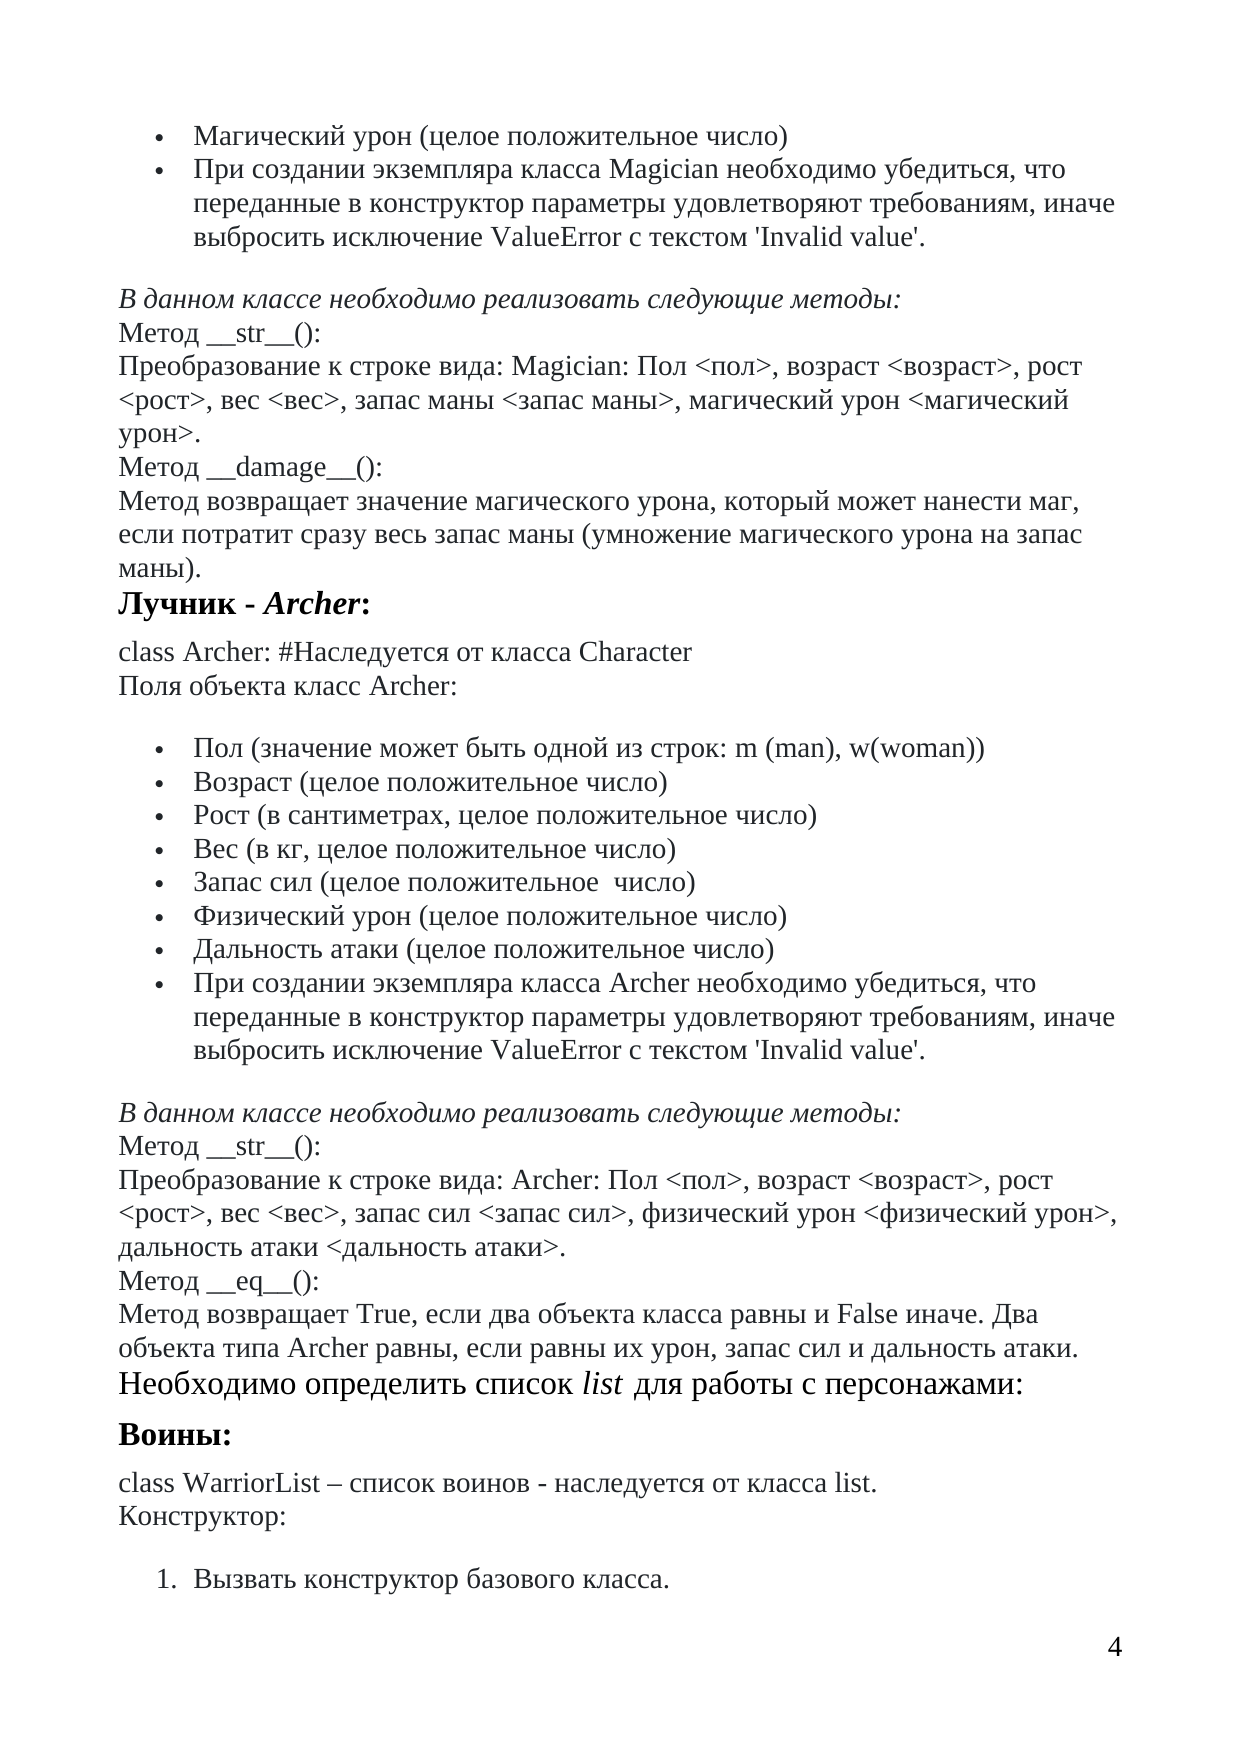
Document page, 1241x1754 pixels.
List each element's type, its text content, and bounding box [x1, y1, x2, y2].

text Поля объекта класс Archer: [118, 668, 1122, 701]
list Дальность атаки (целое положительное число) [156, 932, 1122, 965]
list Вес (в кг, целое положительное число) [156, 831, 1122, 864]
text Воины: [118, 1414, 1122, 1452]
text Метод __str__(): [118, 315, 1122, 348]
text Метод __damage__(): [118, 449, 1122, 483]
list Пол (значение может быть одной из строк: m (man), w(woman)) [156, 730, 1122, 764]
list Возраст (целое положительное число) [156, 764, 1122, 797]
list Магический урон (целое положительное число) [156, 118, 1122, 152]
text class WarriorList – список воинов - наследуется от класса list. [118, 1465, 1122, 1498]
text В данном классе необходимо реализовать следующие методы: [118, 1095, 1122, 1128]
text Метод возвращает значение магического урона, который может нанести маг, если потратит сразу весь запас маны (умножение магического урона на запас маны). [118, 483, 1122, 583]
text Метод __str__(): [118, 1128, 1122, 1162]
text Метод __eq__(): [118, 1263, 1122, 1296]
text Метод возвращает True, если два объекта класса равны и False иначе. Два объекта типа Archer равны, если равны их урон, запас сил и дальность атаки. [118, 1296, 1122, 1363]
list Запас сил (целое положительное число) [156, 864, 1122, 898]
list Вызвать конструктор базового класса. [156, 1561, 1122, 1595]
text В данном классе необходимо реализовать следующие методы: [118, 281, 1122, 315]
list При создании экземпляра класса Archer необходимо убедиться, что переданные в конструктор параметры удовлетворяют требованиям, иначе выбросить исключение ValueError с текстом 'Invalid value'. [156, 965, 1122, 1066]
text class Archer: #Наследуется от класса Character [118, 634, 1122, 668]
list Рост (в сантиметрах, целое положительное число) [156, 797, 1122, 831]
list При создании экземпляра класса Magician необходимо убедиться, что переданные в конструктор параметры удовлетворяют требованиям, иначе выбросить исключение ValueError с текстом 'Invalid value'. [156, 152, 1122, 252]
text Преобразование к строке вида: Archer: Пол <пол>, возраст <возраст>, рост <рост>, вес <вес>, запас сил <запас сил>, физический урон <физический урон>, дальность атаки <дальность атаки>. [118, 1162, 1122, 1263]
text Лучник - Archer: [118, 583, 1122, 622]
text Необходимо определить список list для работы с персонажами: [118, 1363, 1122, 1402]
text Конструктор: [118, 1498, 1122, 1532]
list Физический урон (целое положительное число) [156, 898, 1122, 932]
text Преобразование к строке вида: Magician: Пол <пол>, возраст <возраст>, рост <рост>, вес <вес>, запас маны <запас маны>, магический урон <магический урон>. [118, 348, 1122, 449]
